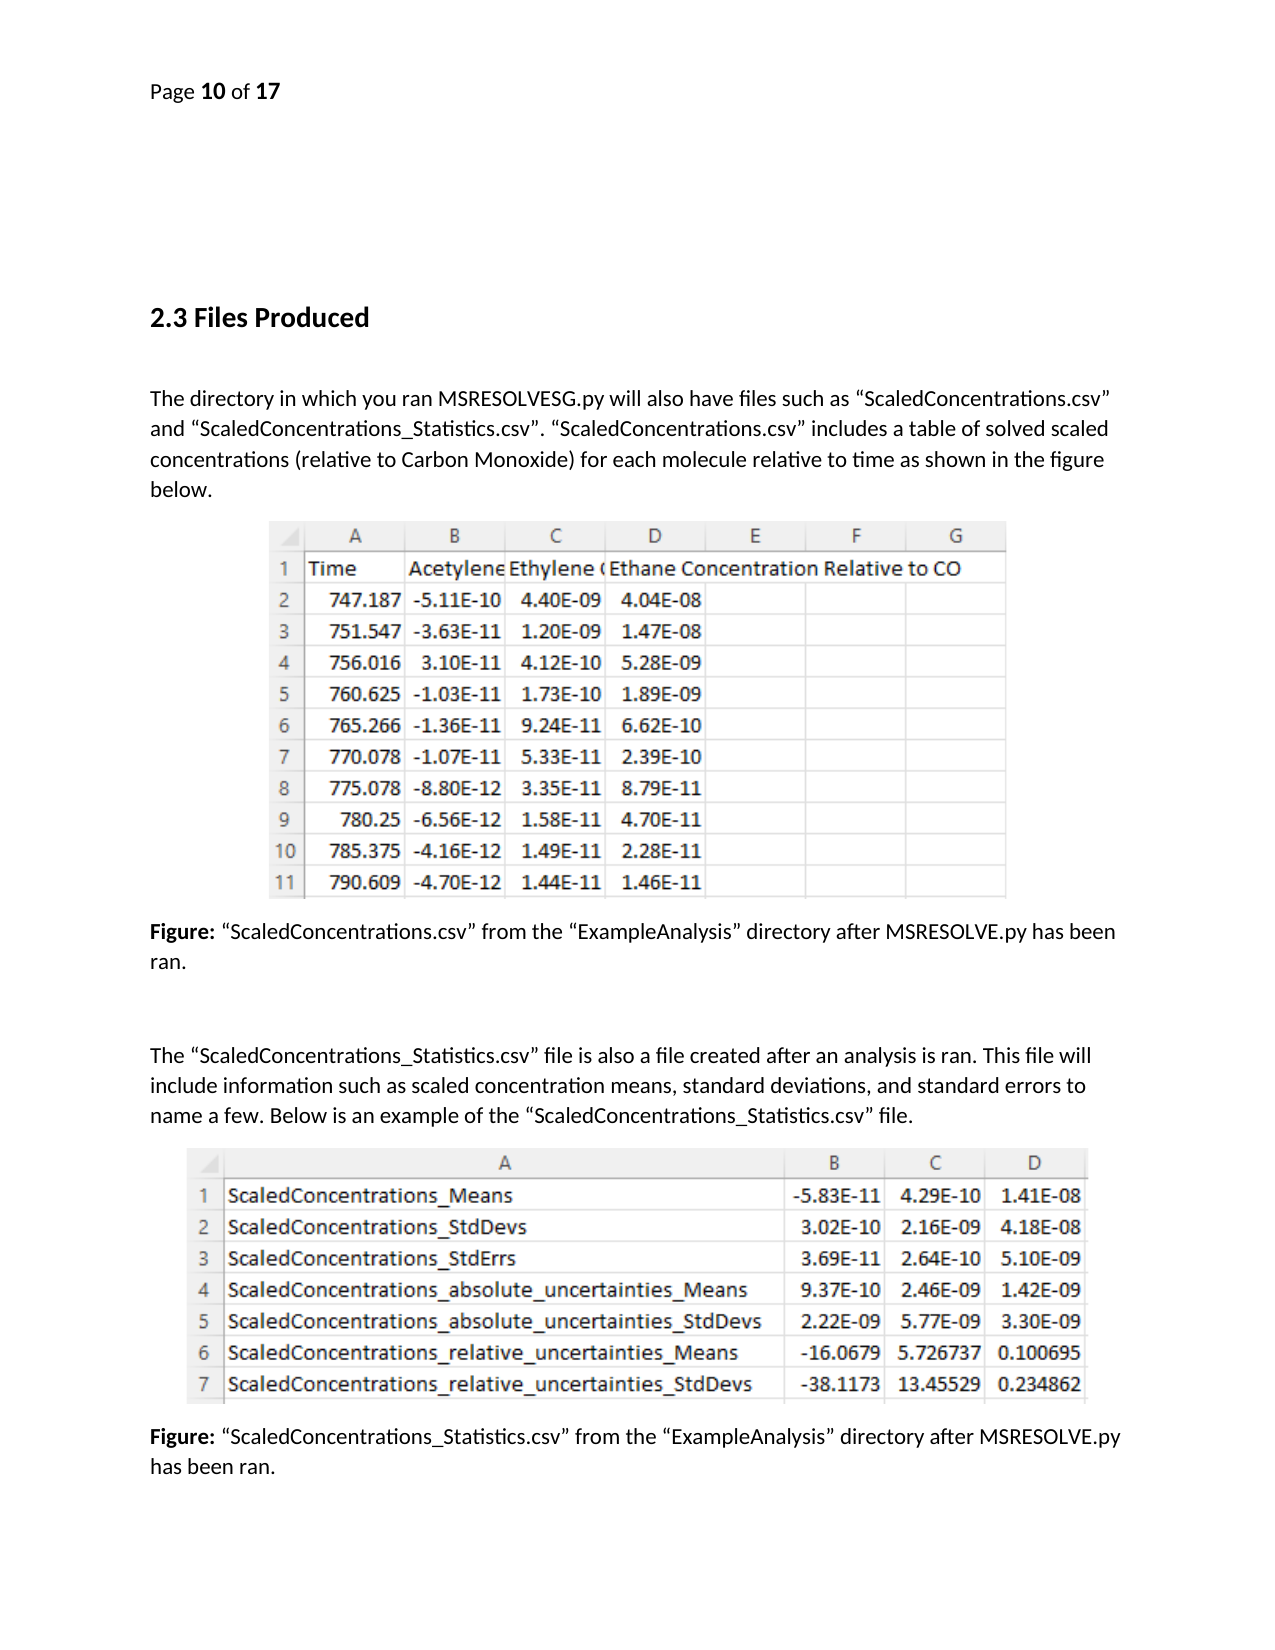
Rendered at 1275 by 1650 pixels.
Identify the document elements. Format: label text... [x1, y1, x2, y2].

text Figure: “ScaledConcentrations.csv” from the “ExampleAnalysis” directory after MSRESOLVE.py has been ran. [150, 917, 1125, 975]
text The directory in which you ran MSRESOLVESG.py will also have files such as “ScaledConcentrations.csv” and “ScaledConcentrations_Statistics.csv”. “ScaledConcentrations.csv” includes a table of solved scaled concentrations (relative to Carbon Monoxide) for each molecule relative to time as shown in the figure below. [150, 384, 1125, 503]
subtitle 2.3 Files Produced [150, 299, 1125, 334]
text The “ScaledConcentrations_Statistics.csv” file is also a file created after an analysis is ran. This file will include information such as scaled concentration means, standard deviations, and standard errors to name a few. Below is an example of the “ScaledConcentrations_Statistics.csv” file. [150, 1041, 1125, 1129]
picture [186, 1148, 1089, 1404]
text Figure: “ScaledConcentrations_Statistics.csv” from the “ExampleAnalysis” directory after MSRESOLVE.py has been ran. [150, 1422, 1125, 1480]
picture [268, 521, 1007, 899]
